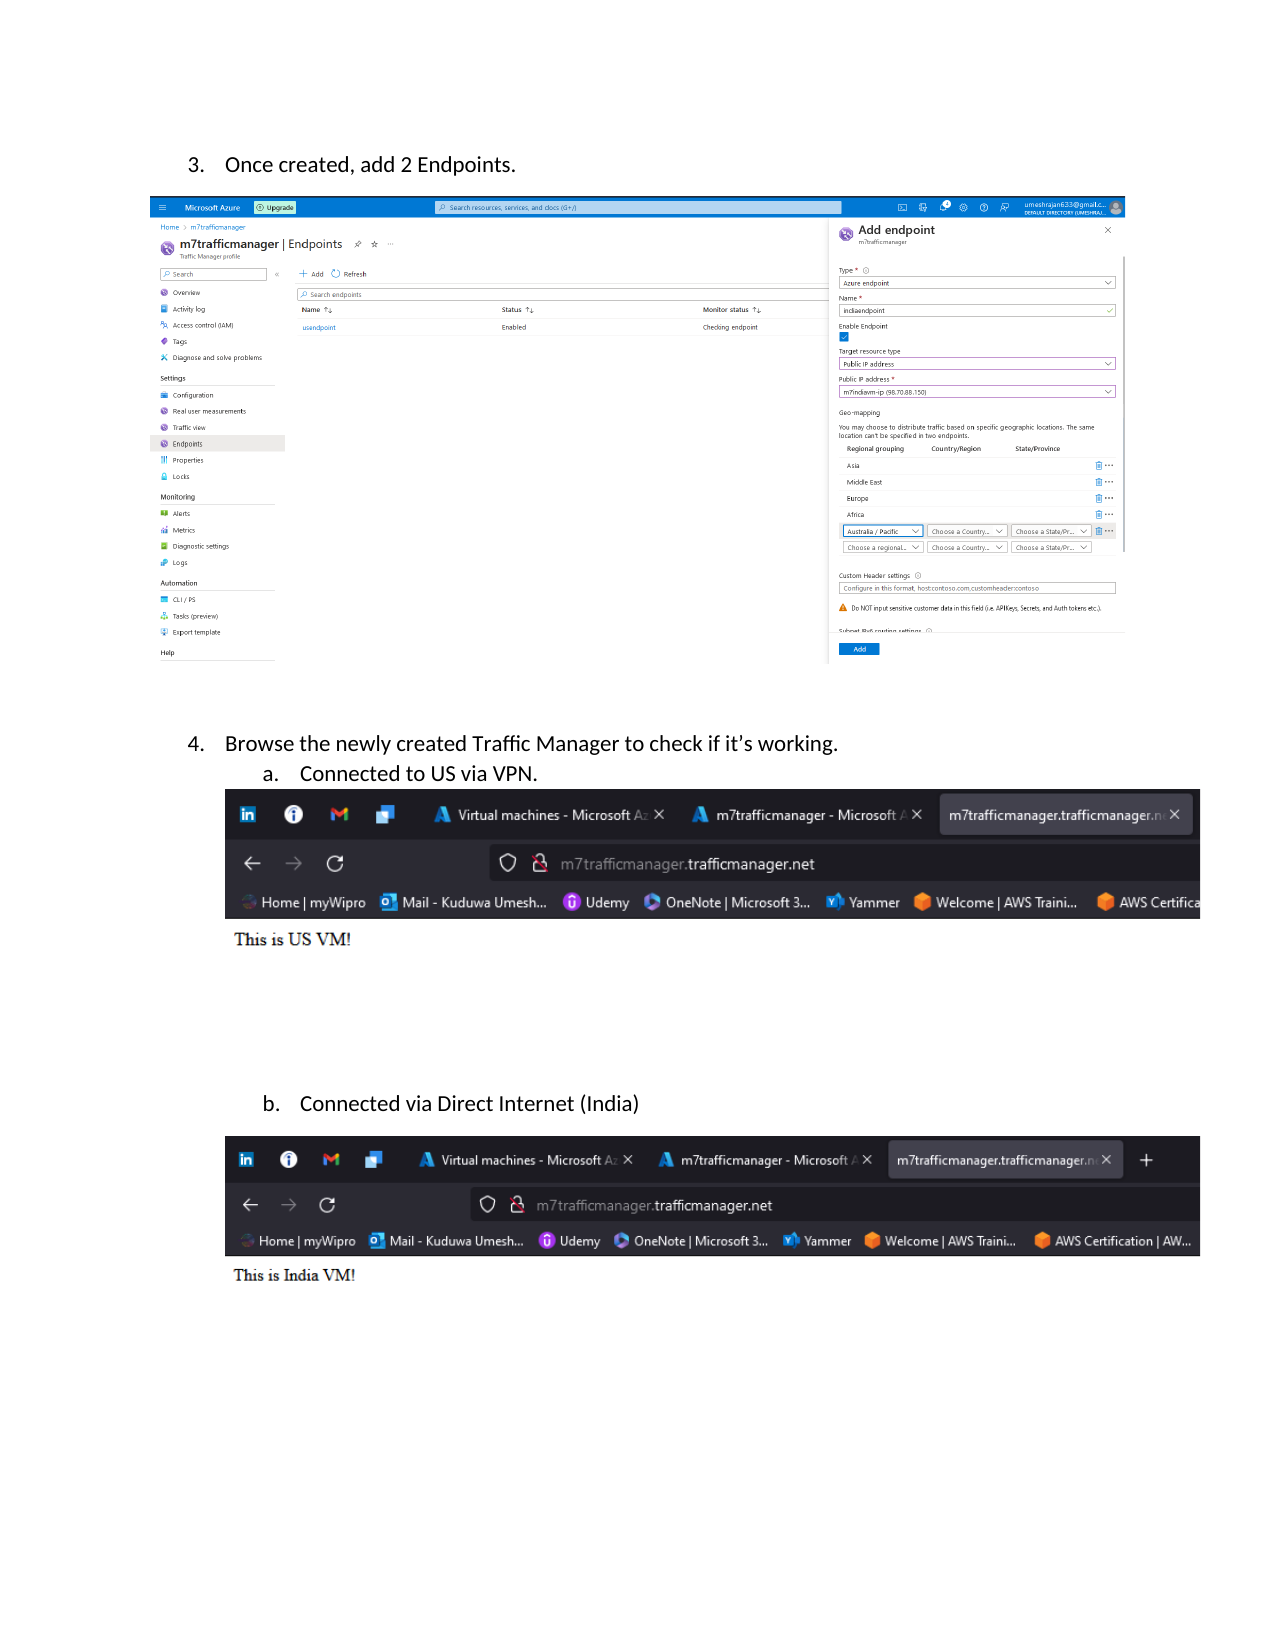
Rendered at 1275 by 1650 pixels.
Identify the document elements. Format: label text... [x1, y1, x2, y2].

picture [225, 789, 1200, 1088]
list Connected to US via VPN. [262, 759, 1125, 787]
list Browse the newly created Traffic Manager to check if it’s working. [187, 729, 1125, 757]
picture [225, 1136, 1200, 1436]
picture [150, 196, 1125, 664]
list Once created, add 2 Endpoints. [187, 150, 1125, 178]
list Connected via Direct Internet (India) [262, 1089, 1125, 1117]
